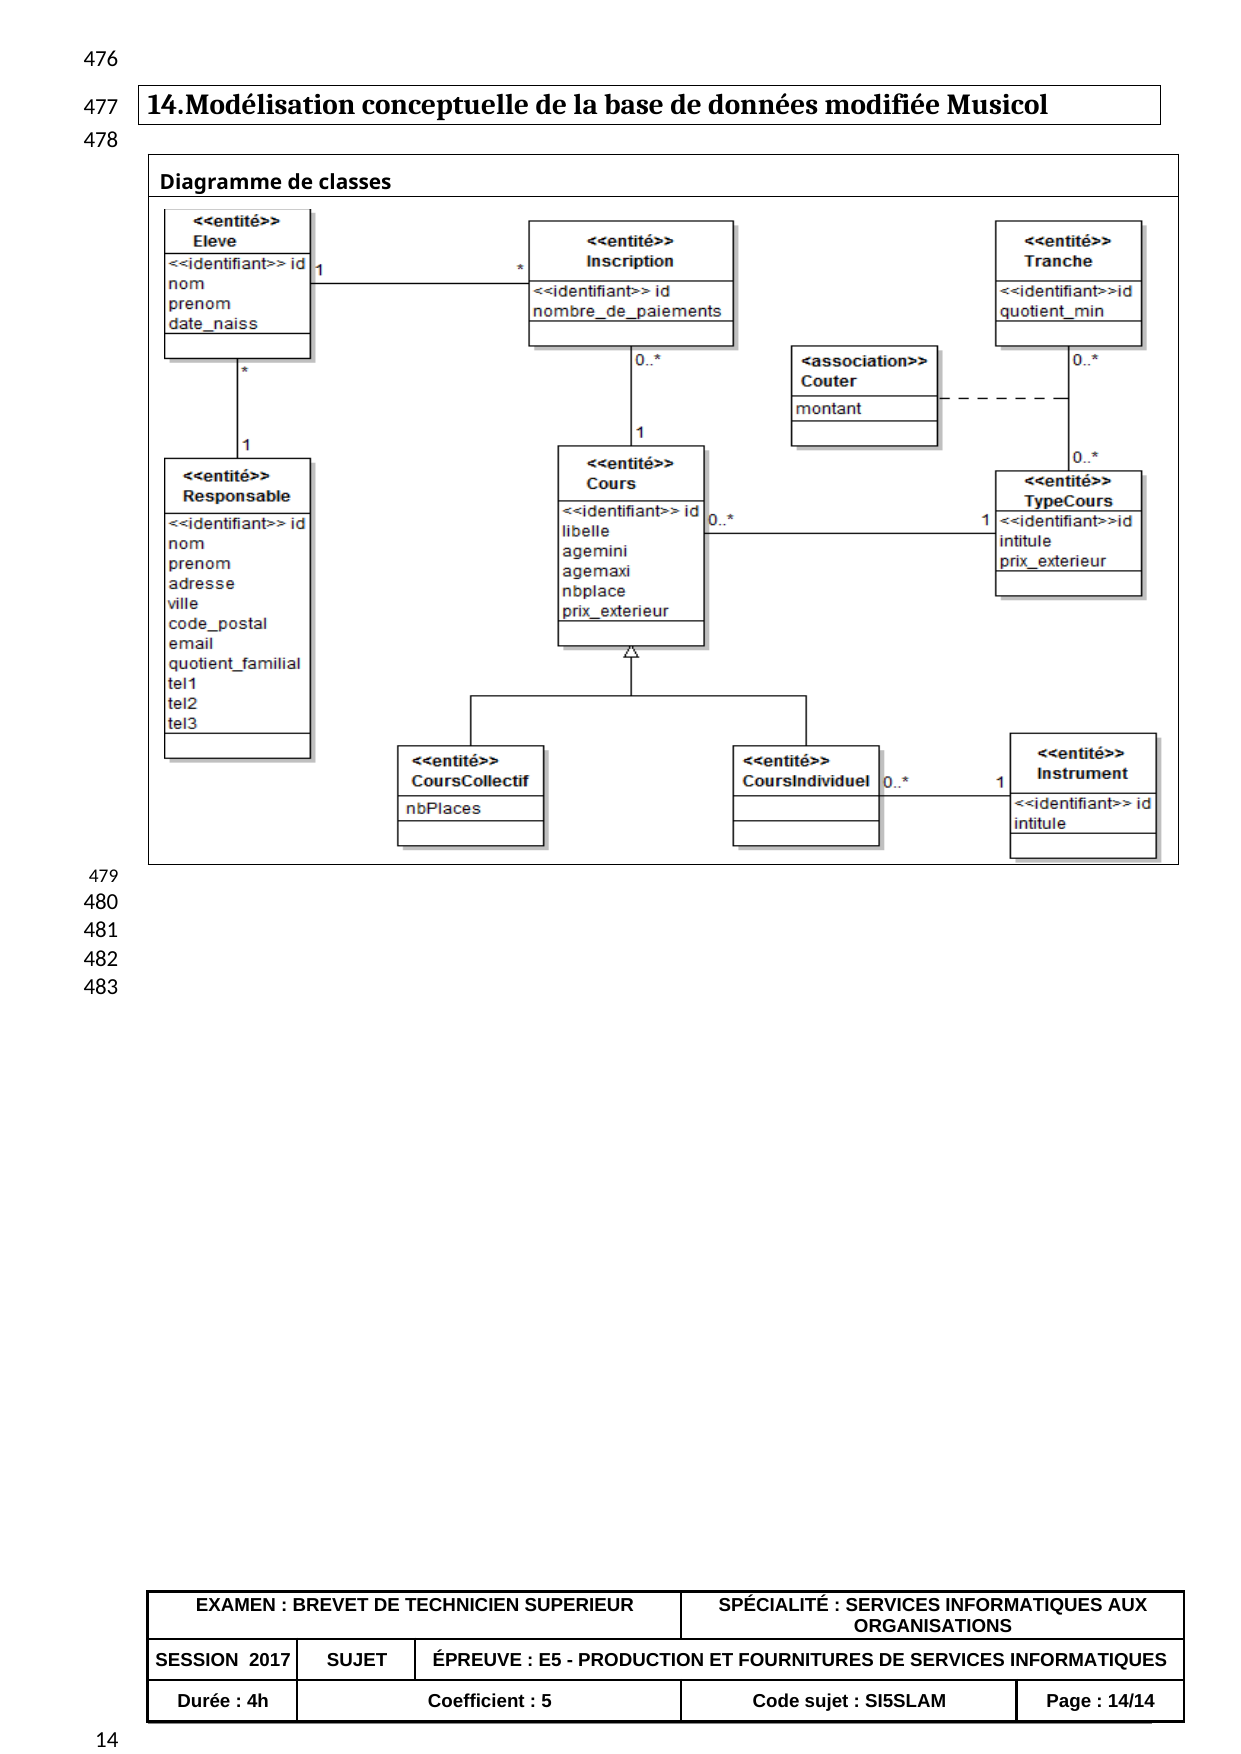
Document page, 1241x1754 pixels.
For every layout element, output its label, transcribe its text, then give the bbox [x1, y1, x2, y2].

table_cell [149, 197, 1178, 863]
picture [164, 209, 1163, 864]
subtitle Modélisation conceptuelle de la base de données modifiée Musicol [139, 86, 1160, 124]
table_header Diagramme de classes [149, 155, 1178, 196]
